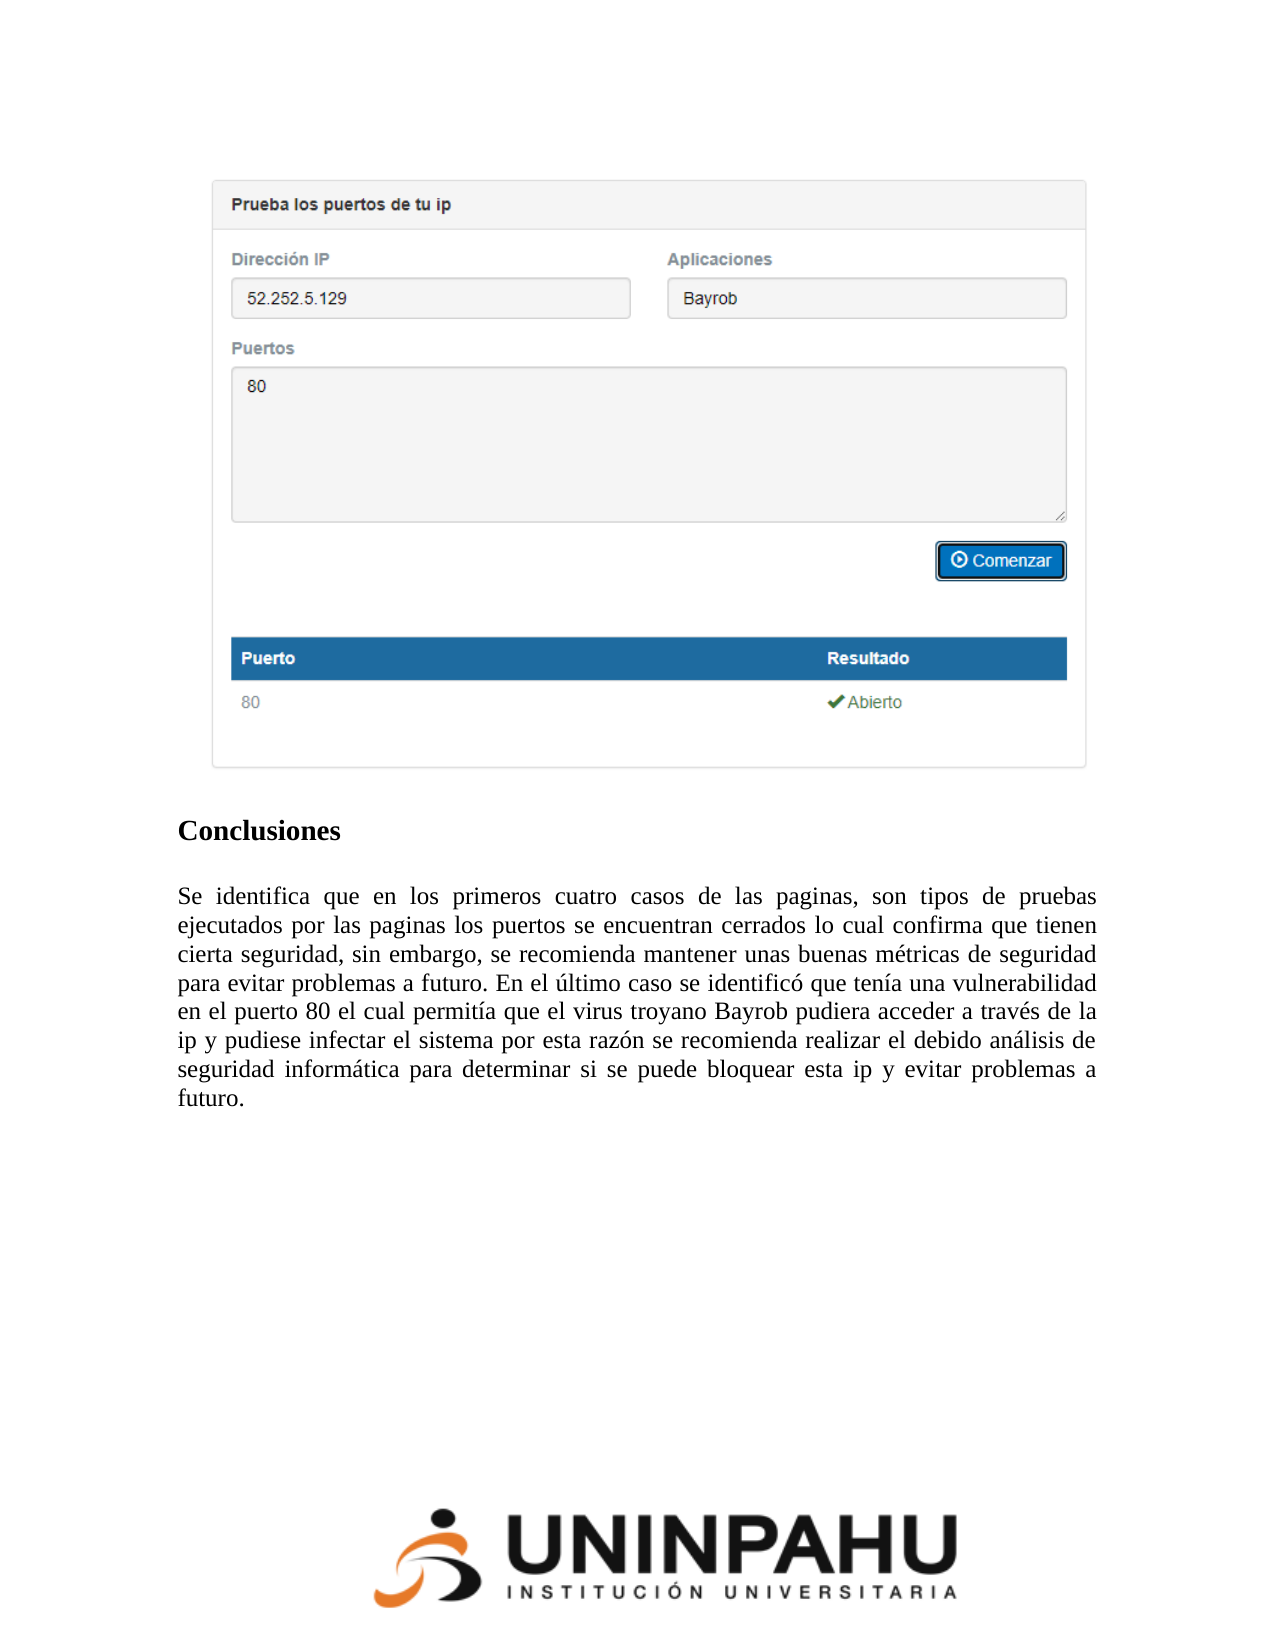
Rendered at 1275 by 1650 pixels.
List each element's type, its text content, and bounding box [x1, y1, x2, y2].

picture [179, 147, 1100, 779]
text Se identifica que en los primeros cuatro casos de las paginas, son tipos de pruebas ejecutados por las paginas los puertos se encuentran cerrados lo cual confirma que tienen cierta seguridad, sin embargo, se recomienda mantener unas buenas métricas de seguridad para evitar problemas a futuro. En el último caso se identificó que tenía una vulnerabilidad en el puerto 80 el cual permitía que el virus troyano Bayrob pudiera acceder a través de la ip y pudiese infectar el sistema por esta razón se recomienda realizar el debido análisis de seguridad informática para determinar si se puede bloquear esta ip y evitar problemas a futuro. [177, 881, 1098, 1111]
picture [333, 1493, 1031, 1650]
text Conclusiones [177, 813, 1098, 847]
